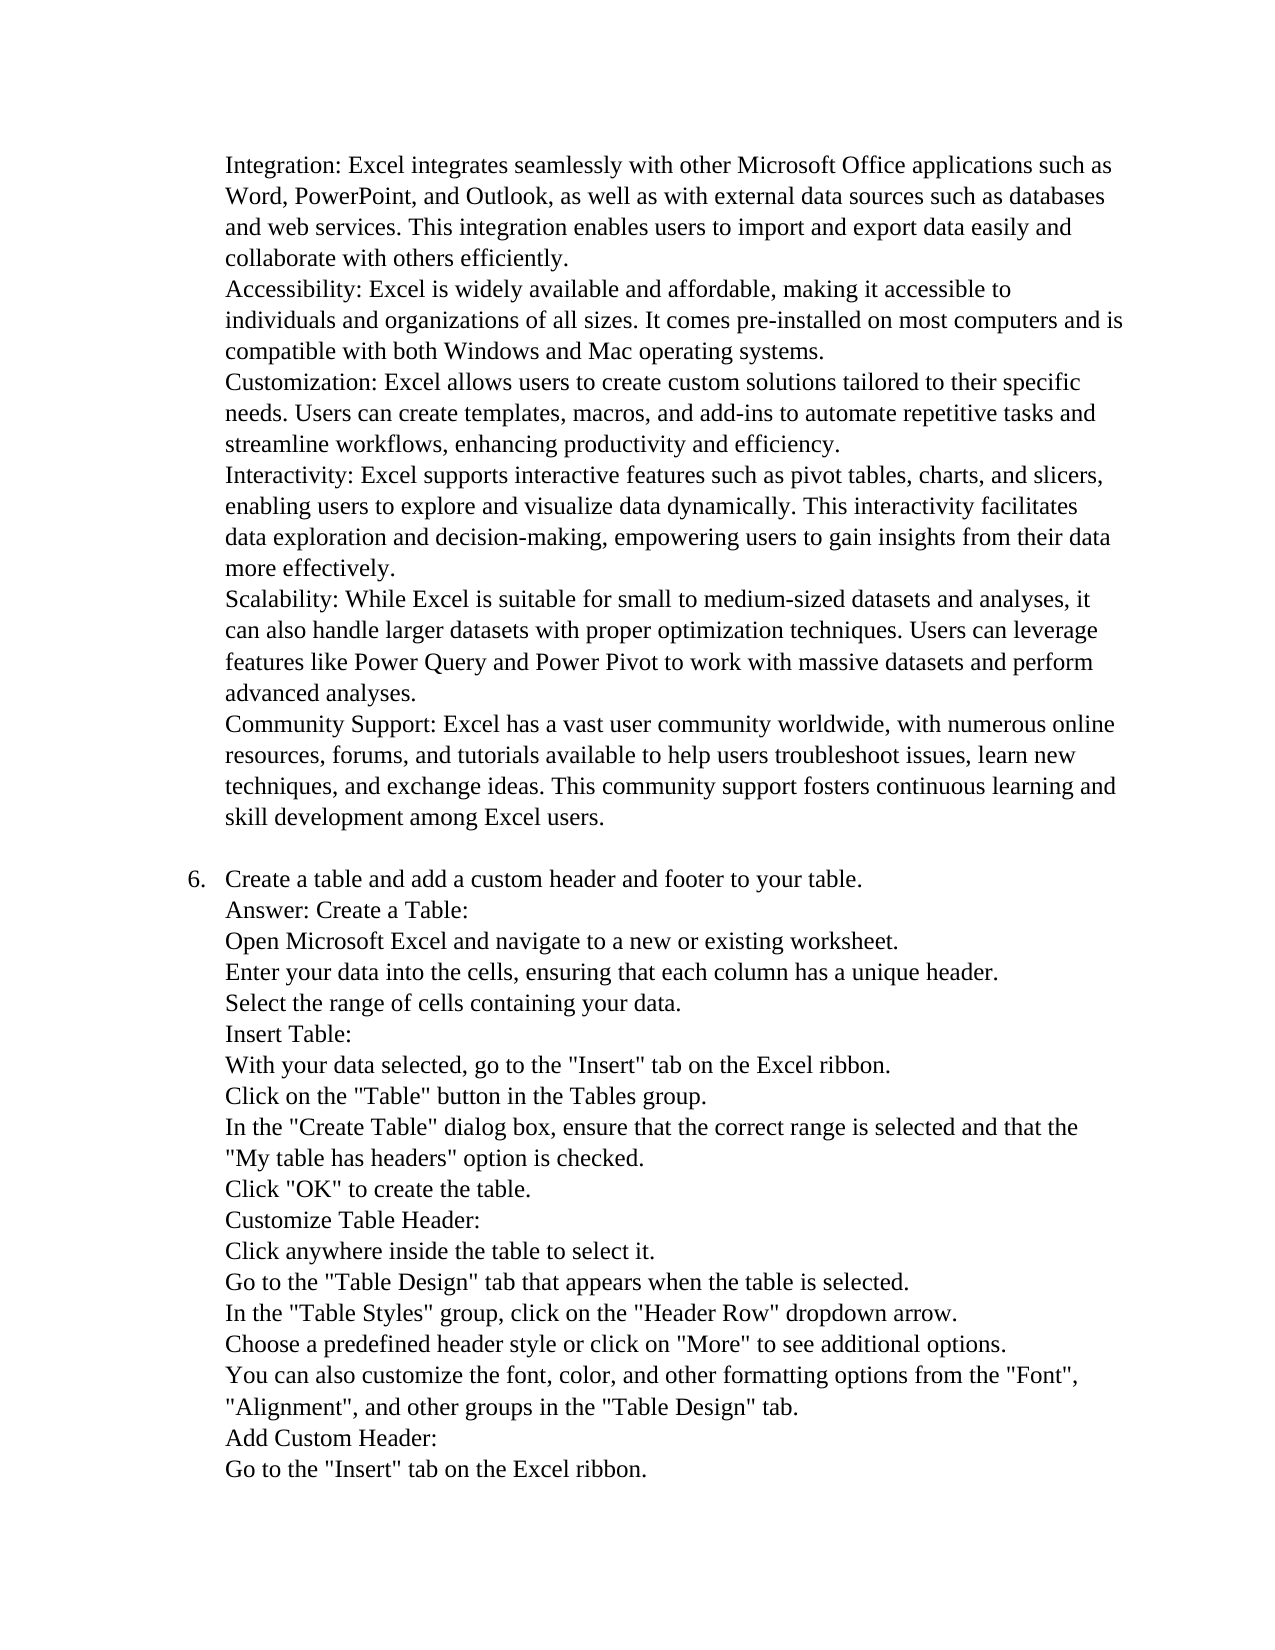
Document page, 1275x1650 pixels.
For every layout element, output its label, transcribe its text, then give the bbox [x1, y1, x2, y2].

list Integration: Excel integrates seamlessly with other Microsoft Office applications such as Word, PowerPoint, and Outlook, as well as with external data sources such as databases and web services. This integration enables users to import and export data easily and collaborate with others efficiently. [225, 150, 1125, 272]
list You can also customize the font, color, and other formatting options from the "Font", "Alignment", and other groups in the "Table Design" tab. [225, 1361, 1125, 1420]
list Insert Table: [225, 1019, 1125, 1048]
list Interactivity: Excel supports interactive features such as pivot tables, charts, and slicers, enabling users to explore and visualize data dynamically. This interactivity facilitates data exploration and decision-making, empowering users to gain insights from their data more effectively. [225, 460, 1125, 582]
list Select the range of cells containing your data. [225, 988, 1125, 1017]
list Go to the "Insert" tab on the Excel ribbon. [225, 1454, 1125, 1482]
list Open Microsoft Excel and navigate to a new or existing worksheet. [225, 926, 1125, 955]
list Customization: Excel allows users to create custom solutions tailored to their specific needs. Users can create templates, macros, and add-ins to automate repetitive tasks and streamline workflows, enhancing productivity and efficiency. [225, 367, 1125, 458]
list Enter your data into the cells, ensuring that each column has a unique header. [225, 957, 1125, 986]
list Answer: Create a Table: [225, 895, 1125, 924]
list Choose a predefined header style or click on "More" to see additional options. [225, 1329, 1125, 1358]
list Create a table and add a custom header and footer to your table. [187, 864, 1125, 893]
list Click "OK" to create the table. [225, 1174, 1125, 1203]
list Community Support: Excel has a vast user community worldwide, with numerous online resources, forums, and tutorials available to help users troubleshoot issues, learn new techniques, and exchange ideas. This community support fosters continuous learning and skill development among Excel users. [225, 709, 1125, 831]
list In the "Create Table" dialog box, ensure that the correct range is selected and that the "My table has headers" option is checked. [225, 1112, 1125, 1172]
list Scalability: While Excel is suitable for small to medium-sized datasets and analyses, it can also handle larger datasets with proper optimization techniques. Users can leverage features like Power Query and Power Pivot to work with massive datasets and perform advanced analyses. [225, 584, 1125, 706]
list In the "Table Styles" group, click on the "Header Row" dropdown arrow. [225, 1298, 1125, 1327]
list Click on the "Table" button in the Tables group. [225, 1081, 1125, 1110]
list Customize Table Header: [225, 1205, 1125, 1234]
list Click anywhere inside the table to select it. [225, 1236, 1125, 1265]
list With your data selected, go to the "Insert" tab on the Excel ribbon. [225, 1050, 1125, 1079]
list Add Custom Header: [225, 1423, 1125, 1451]
list Accessibility: Excel is widely available and affordable, making it accessible to individuals and organizations of all sizes. It comes pre-installed on most computers and is compatible with both Windows and Mac operating systems. [225, 274, 1125, 365]
list Go to the "Table Design" tab that appears when the table is selected. [225, 1267, 1125, 1296]
